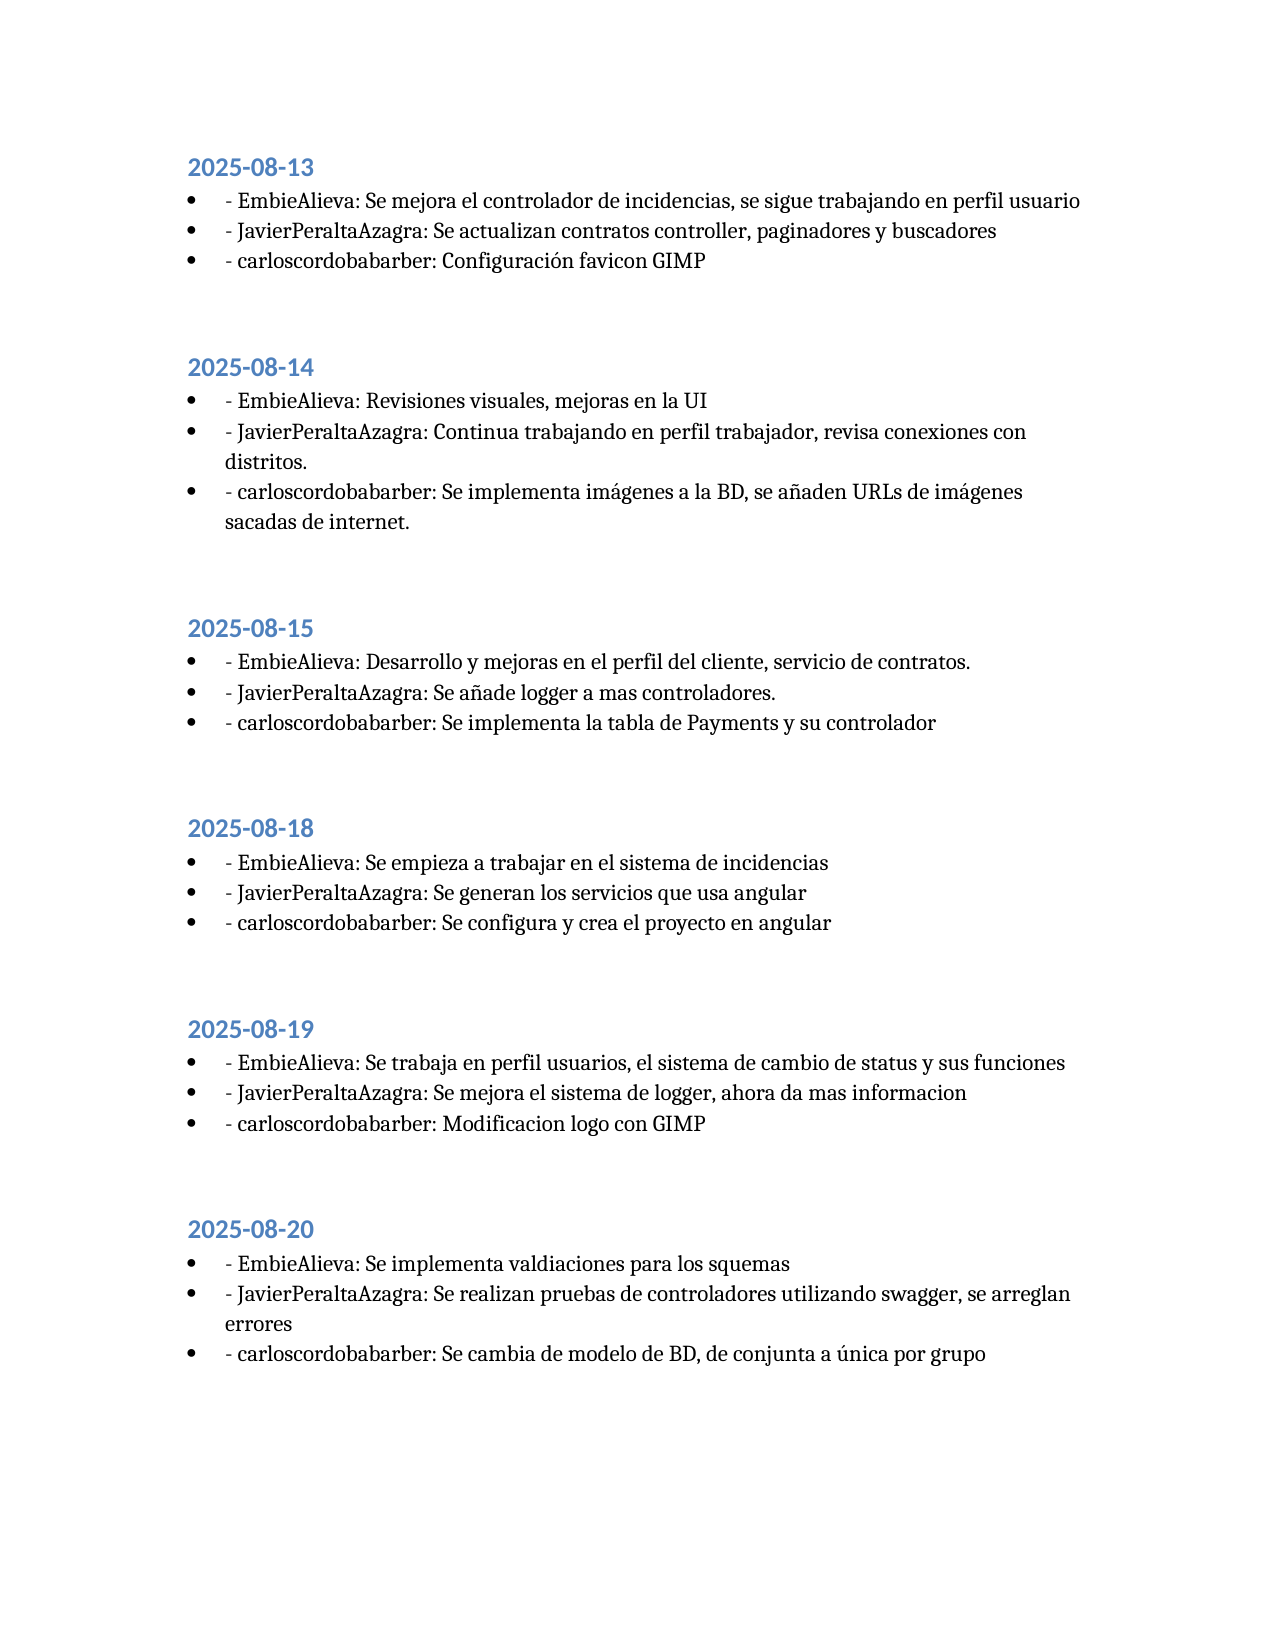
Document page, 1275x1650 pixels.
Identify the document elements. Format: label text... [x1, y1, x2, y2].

list - JavierPeraltaAzagra: Se actualizan contratos controller, paginadores y buscadores [187, 218, 1087, 244]
list - carloscordobabarber: Configuración favicon GIMP [187, 248, 1087, 275]
list - carloscordobabarber: Se implementa la tabla de Payments y su controlador [187, 709, 1087, 736]
list - carloscordobabarber: Modificacion logo con GIMP [187, 1110, 1087, 1137]
list - JavierPeraltaAzagra: Continua trabajando en perfil trabajador, revisa conexiones con distritos. [187, 418, 1087, 475]
list - carloscordobabarber: Se configura y crea el proyecto en angular [187, 910, 1087, 936]
list - JavierPeraltaAzagra: Se añade logger a mas controladores. [187, 679, 1087, 706]
list - JavierPeraltaAzagra: Se realizan pruebas de controladores utilizando swagger, se arreglan errores [187, 1281, 1087, 1337]
list - EmbieAlieva: Se empieza a trabajar en el sistema de incidencias [187, 849, 1087, 876]
list - EmbieAlieva: Se implementa valdiaciones para los squemas [187, 1250, 1087, 1277]
subtitle 2025-08-15 [187, 611, 1087, 644]
subtitle 2025-08-13 [187, 150, 1087, 183]
subtitle 2025-08-19 [187, 1012, 1087, 1045]
list - carloscordobabarber: Se cambia de modelo de BD, de conjunta a única por grupo [187, 1341, 1087, 1367]
list - EmbieAlieva: Desarrollo y mejoras en el perfil del cliente, servicio de contratos. [187, 649, 1087, 676]
subtitle 2025-08-20 [187, 1212, 1087, 1246]
list - JavierPeraltaAzagra: Se generan los servicios que usa angular [187, 880, 1087, 906]
list - EmbieAlieva: Se trabaja en perfil usuarios, el sistema de cambio de status y sus funciones [187, 1050, 1087, 1076]
list - JavierPeraltaAzagra: Se mejora el sistema de logger, ahora da mas informacion [187, 1080, 1087, 1107]
subtitle 2025-08-18 [187, 812, 1087, 845]
subtitle 2025-08-14 [187, 350, 1087, 383]
list - carloscordobabarber: Se implementa imágenes a la BD, se añaden URLs de imágenes sacadas de internet. [187, 479, 1087, 536]
list - EmbieAlieva: Revisiones visuales, mejoras en la UI [187, 388, 1087, 415]
list - EmbieAlieva: Se mejora el controlador de incidencias, se sigue trabajando en perfil usuario [187, 188, 1087, 214]
